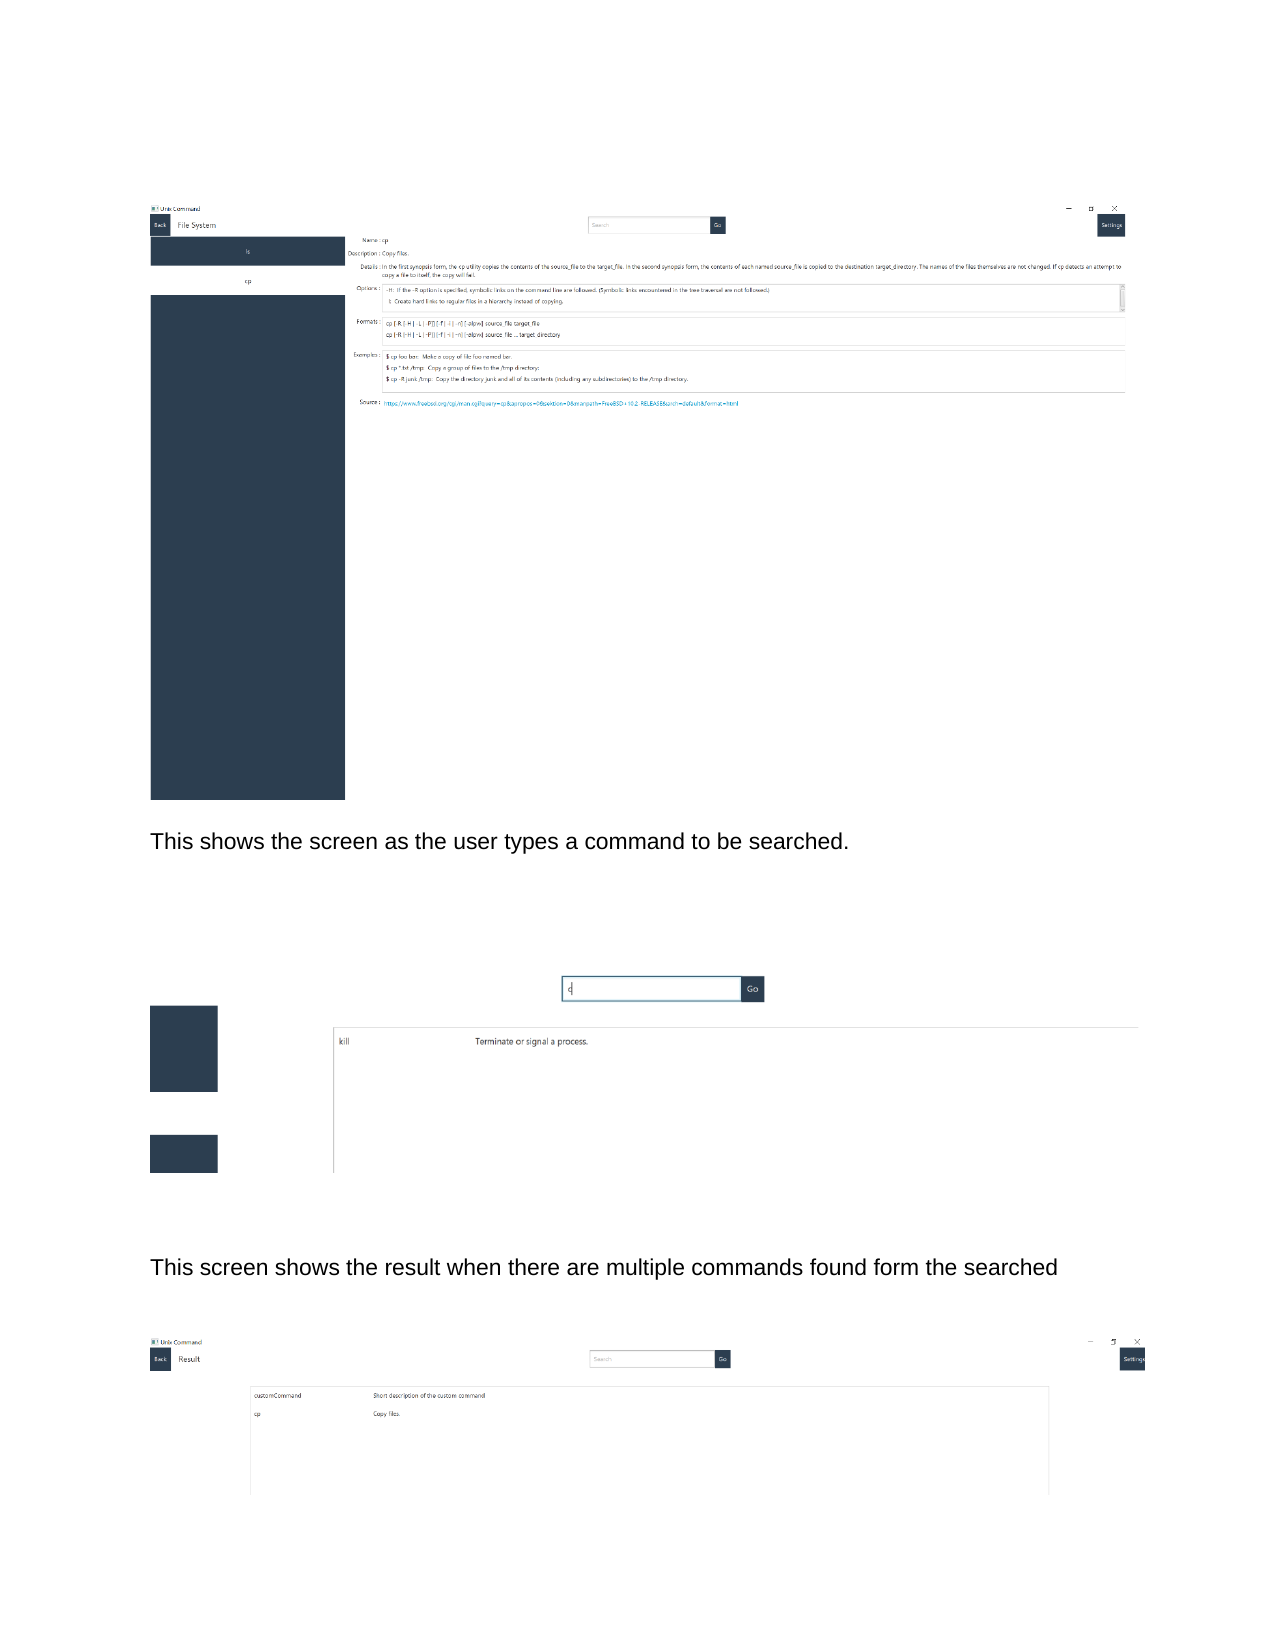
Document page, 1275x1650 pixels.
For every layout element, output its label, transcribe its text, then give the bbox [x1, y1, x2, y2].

picture [150, 933, 1139, 1173]
picture [150, 1306, 1145, 1495]
text This shows the screen as the user types a command to be searched. [150, 828, 1125, 854]
text This screen shows the result when there are multiple commands found form the searched [150, 1254, 1125, 1280]
picture [150, 150, 1125, 800]
